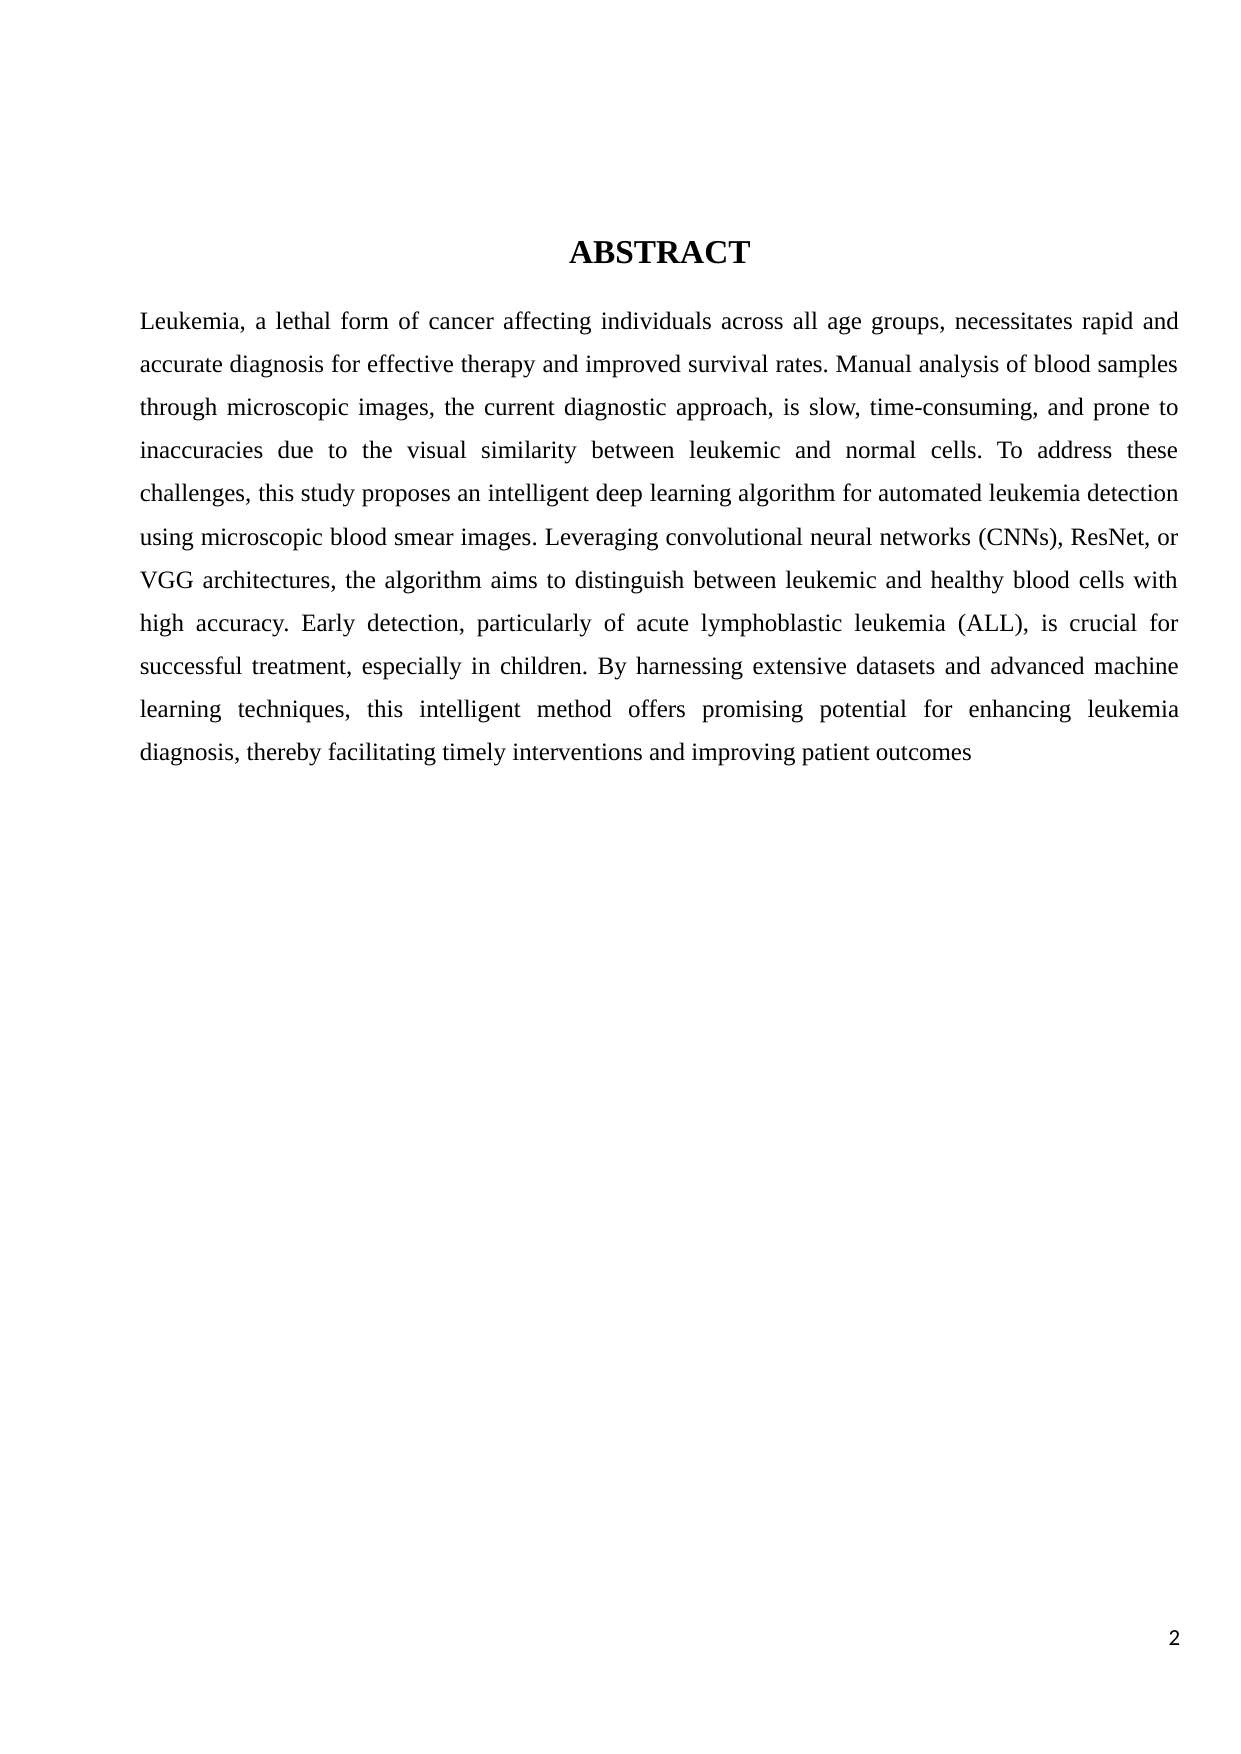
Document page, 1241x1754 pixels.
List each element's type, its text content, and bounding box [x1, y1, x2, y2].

text Leukemia, a lethal form of cancer affecting individuals across all age groups, necessitates rapid and accurate diagnosis for effective therapy and improved survival rates. Manual analysis of blood samples through microscopic images, the current diagnostic approach, is slow, time-consuming, and prone to inaccuracies due to the visual similarity between leukemic and normal cells. To address these challenges, this study proposes an intelligent deep learning algorithm for automated leukemia detection using microscopic blood smear images. Leveraging convolutional neural networks (CNNs), ResNet, or VGG architectures, the algorithm aims to distinguish between leukemic and healthy blood cells with high accuracy. Early detection, particularly of acute lymphoblastic leukemia (ALL), is crucial for successful treatment, especially in children. By harnessing extensive datasets and advanced machine learning techniques, this intelligent method offers promising potential for enhancing leukemia diagnosis, thereby facilitating timely interventions and improving patient outcomes [139, 306, 1180, 766]
text ABSTRACT [139, 232, 1180, 270]
